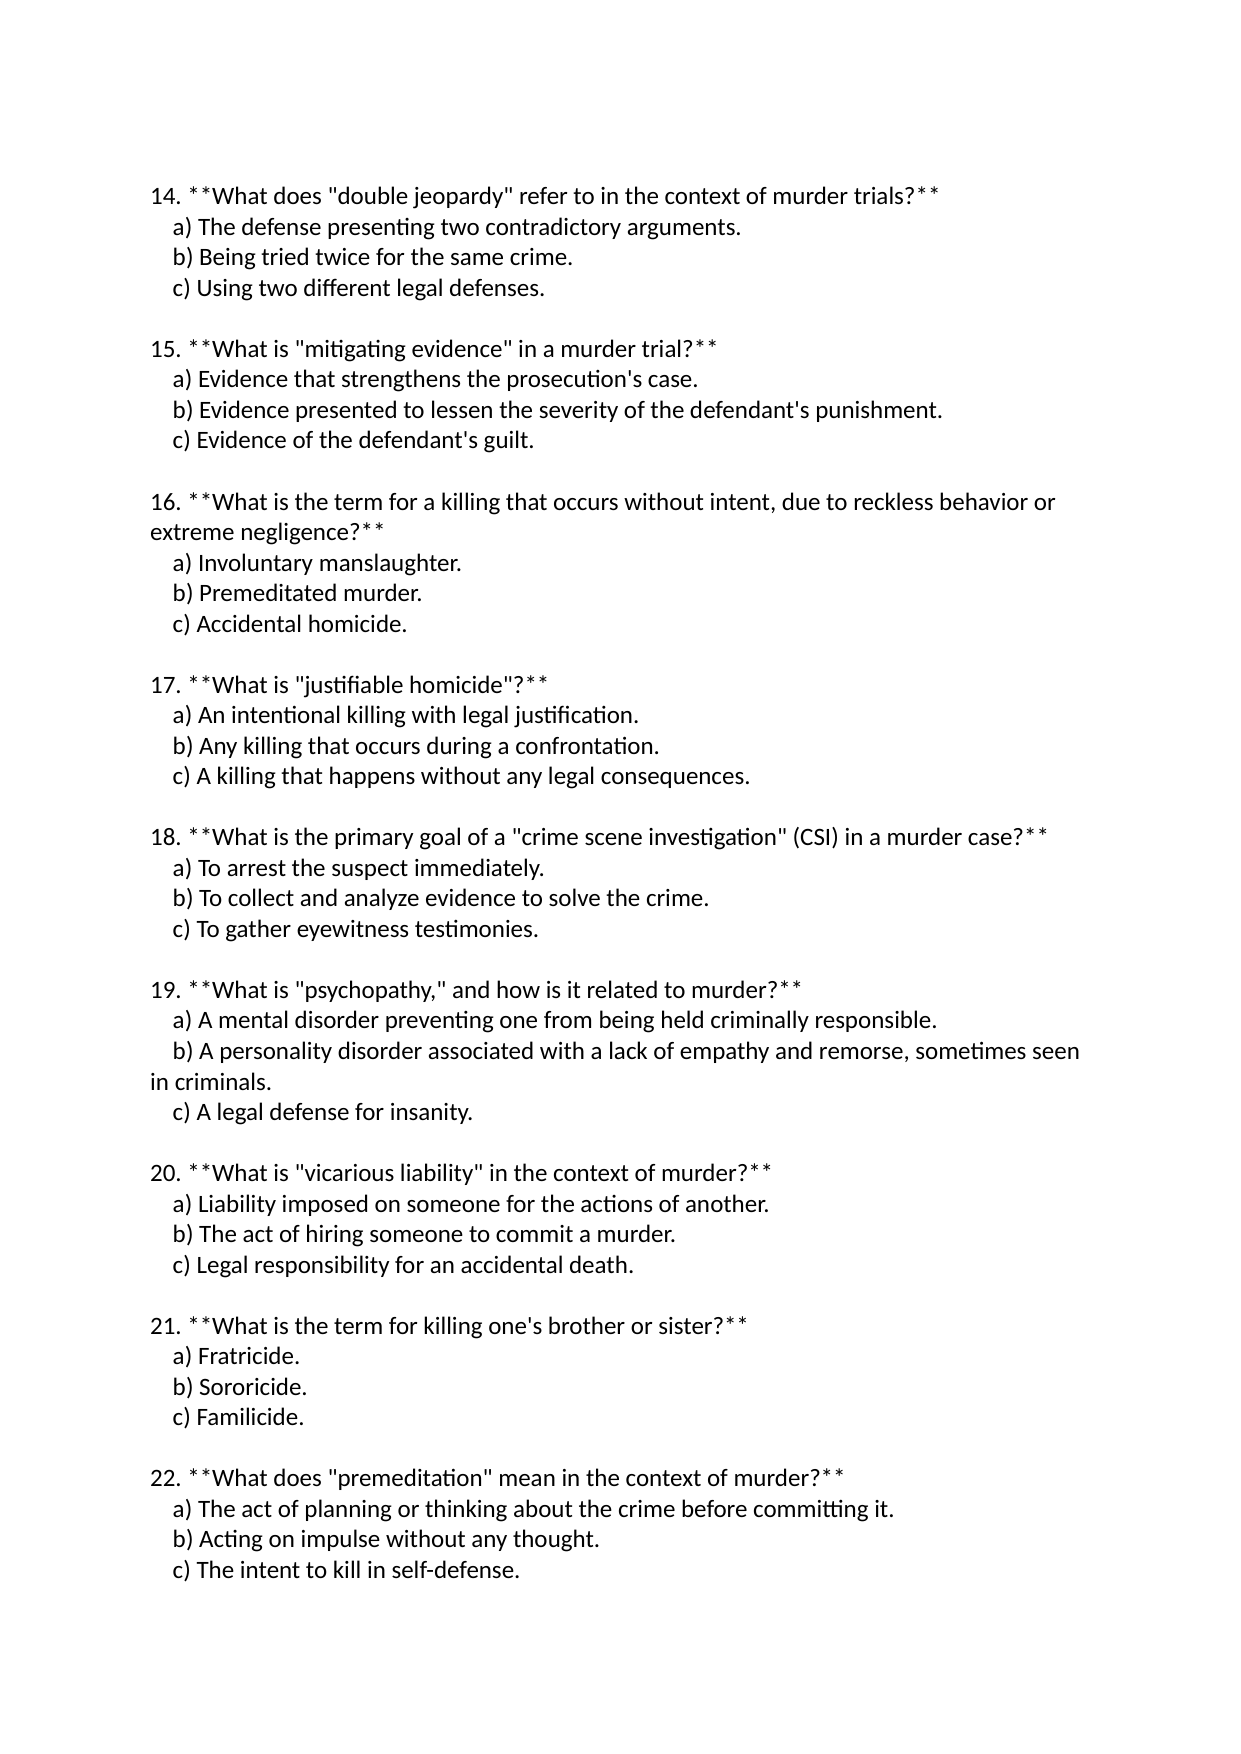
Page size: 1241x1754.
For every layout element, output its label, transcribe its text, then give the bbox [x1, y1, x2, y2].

text 18. **What is the primary goal of a "crime scene investigation" (CSI) in a murder case?** [150, 821, 1090, 852]
text c) Familicide. [150, 1401, 1090, 1432]
text b) The act of hiring someone to commit a murder. [150, 1218, 1090, 1249]
text c) A killing that happens without any legal consequences. [150, 760, 1090, 791]
text c) Using two different legal defenses. [150, 272, 1090, 303]
text c) The intent to kill in self-defense. [150, 1554, 1090, 1584]
text 20. **What is "vicarious liability" in the context of murder?** [150, 1157, 1090, 1188]
text c) Accidental homicide. [150, 608, 1090, 638]
text b) Any killing that occurs during a confrontation. [150, 730, 1090, 760]
text b) A personality disorder associated with a lack of empathy and remorse, sometimes seen in criminals. [150, 1035, 1090, 1096]
text c) Legal responsibility for an accidental death. [150, 1249, 1090, 1279]
text b) Premeditated murder. [150, 577, 1090, 608]
text a) A mental disorder preventing one from being held criminally responsible. [150, 1004, 1090, 1035]
text 21. **What is the term for killing one's brother or sister?** [150, 1310, 1090, 1340]
text 15. **What is "mitigating evidence" in a murder trial?** [150, 333, 1090, 364]
text a) Fratricide. [150, 1340, 1090, 1371]
text a) Evidence that strengthens the prosecution's case. [150, 364, 1090, 394]
text a) The defense presenting two contradictory arguments. [150, 211, 1090, 242]
text a) Involuntary manslaughter. [150, 547, 1090, 577]
text c) A legal defense for insanity. [150, 1096, 1090, 1127]
text c) Evidence of the defendant's guilt. [150, 425, 1090, 455]
text a) The act of planning or thinking about the crime before committing it. [150, 1493, 1090, 1523]
text a) To arrest the suspect immediately. [150, 852, 1090, 882]
text b) Sororicide. [150, 1371, 1090, 1401]
text c) To gather eyewitness testimonies. [150, 913, 1090, 943]
text 16. **What is the term for a killing that occurs without intent, due to reckless behavior or extreme negligence?** [150, 486, 1090, 547]
text b) Acting on impulse without any thought. [150, 1523, 1090, 1554]
text a) Liability imposed on someone for the actions of another. [150, 1188, 1090, 1218]
text 22. **What does "premeditation" mean in the context of murder?** [150, 1462, 1090, 1493]
text b) Evidence presented to lessen the severity of the defendant's punishment. [150, 394, 1090, 425]
text 19. **What is "psychopathy," and how is it related to murder?** [150, 974, 1090, 1004]
text 14. **What does "double jeopardy" refer to in the context of murder trials?** [150, 181, 1090, 211]
text b) To collect and analyze evidence to solve the crime. [150, 882, 1090, 913]
text 17. **What is "justifiable homicide"?** [150, 669, 1090, 699]
text b) Being tried twice for the same crime. [150, 242, 1090, 272]
text a) An intentional killing with legal justification. [150, 699, 1090, 730]
